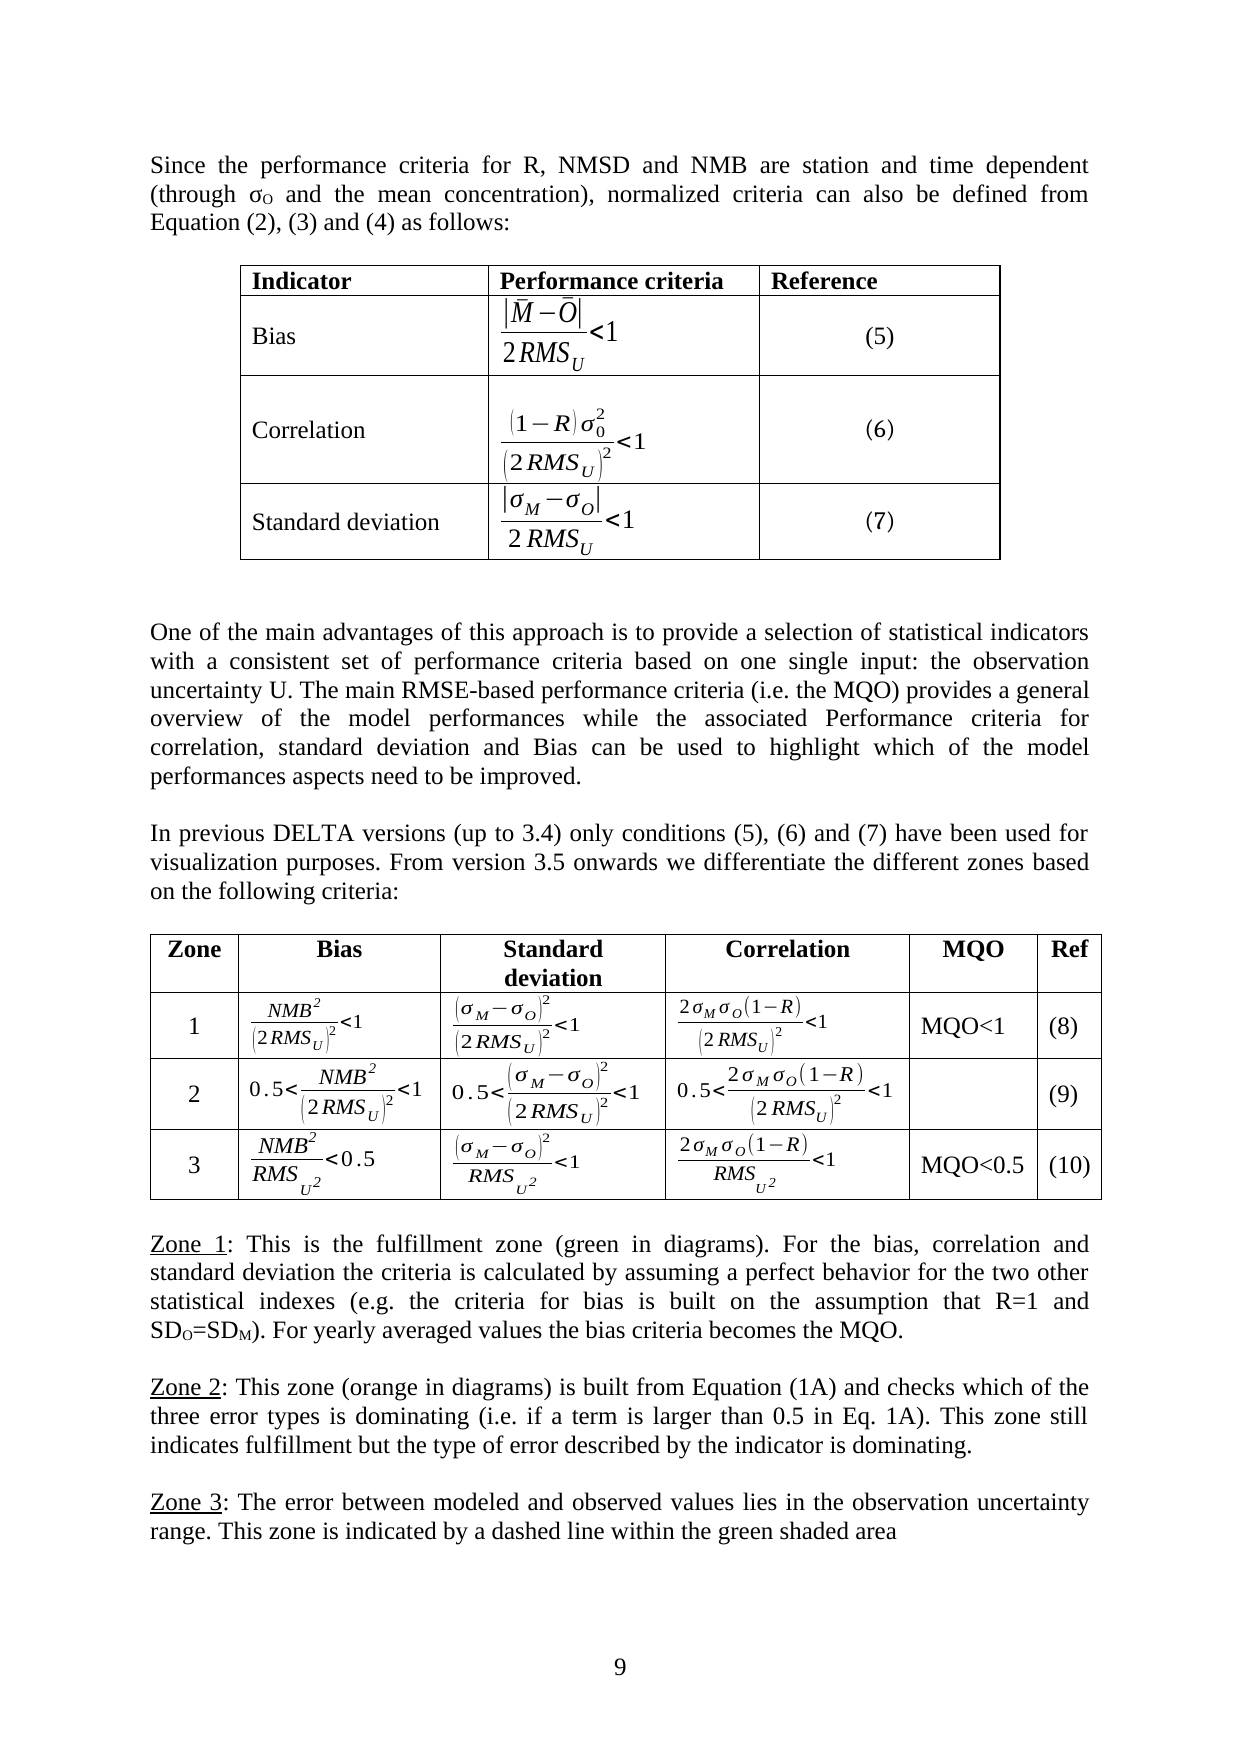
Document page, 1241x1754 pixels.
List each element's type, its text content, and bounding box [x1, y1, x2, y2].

table_header Correlation [666, 935, 909, 992]
table_cell (7) [760, 484, 999, 559]
text Zone 1: This is the fulfillment zone (green in diagrams). For the bias, correlation and standard deviation the criteria is calculated by assuming a perfect behavior for the two other statistical indexes (e.g. the criteria for bias is built on the assumption that R=1 and SDO=SDM). For yearly averaged values the bias criteria becomes the MQO. [150, 1229, 1090, 1344]
table_header Zone [151, 935, 238, 992]
table_cell [489, 296, 759, 375]
table_cell [489, 376, 759, 483]
table_cell [489, 484, 759, 559]
table_header Bias [239, 935, 440, 992]
table_cell (8) [1038, 993, 1101, 1058]
table_cell 2 [151, 1059, 238, 1128]
table_cell [239, 1130, 440, 1199]
table_cell Correlation [241, 376, 488, 483]
table_cell [441, 993, 665, 1058]
table_cell (5) [760, 296, 999, 375]
table_cell 1 [151, 993, 238, 1058]
table_cell (6) [760, 376, 999, 483]
table_cell [666, 1059, 909, 1128]
table_header Reference [760, 266, 999, 295]
table_cell [666, 993, 909, 1058]
table_header Performance criteria [489, 266, 759, 295]
text In previous DELTA versions (up to 3.4) only conditions (5), (6) and (7) have been used for visualization purposes. From version 3.5 onwards we differentiate the different zones based on the following criteria: [150, 818, 1090, 905]
table_header Indicator [241, 266, 488, 295]
text One of the main advantages of this approach is to provide a selection of statistical indicators with a consistent set of performance criteria based on one single input: the observation The main RMSE-based performance criteria (i.e. the MQO) provides a general overview of the model performances while the associated Performance criteria for correlation, standard deviation and Bias can be used to highlight which of the model performances aspects need to be improved. [150, 617, 1090, 790]
table_cell Standard deviation [241, 484, 488, 559]
table_cell [666, 1130, 909, 1199]
table_cell [910, 1059, 1037, 1128]
table_cell (9) [1038, 1059, 1101, 1128]
text Zone 2: This zone (orange in diagrams) is built from Equation (1A) and checks which of the three error types is dominating (i.e. if a term is larger than 0.5 in Eq. 1A). This zone still indicates fulfillment but the type of error described by the indicator is dominating. [150, 1372, 1090, 1459]
table_header Ref [1038, 935, 1101, 992]
table_cell [239, 993, 440, 1058]
table_cell Bias [241, 296, 488, 375]
table_cell [441, 1130, 665, 1199]
table_cell MQO<1 [910, 993, 1037, 1058]
table_cell [239, 1059, 440, 1128]
text Zone 3: The error between modeled and observed values lies in the observation uncertainty range. This zone is indicated by a dashed line within the green shaded area [150, 1487, 1090, 1545]
table_cell [441, 1059, 665, 1128]
table_header MQO [910, 935, 1037, 992]
table_cell MQO<0.5 [910, 1130, 1037, 1199]
table_header Standard deviation [441, 935, 665, 992]
text Since the performance criteria for R, NMSD and NMB are station and time dependent (through σO and the mean concentration), normalized criteria can also be defined from Equation (2), (3) and (4) as follows: [150, 150, 1090, 236]
table_cell 3 [151, 1130, 238, 1199]
table_cell (10) [1038, 1130, 1101, 1199]
